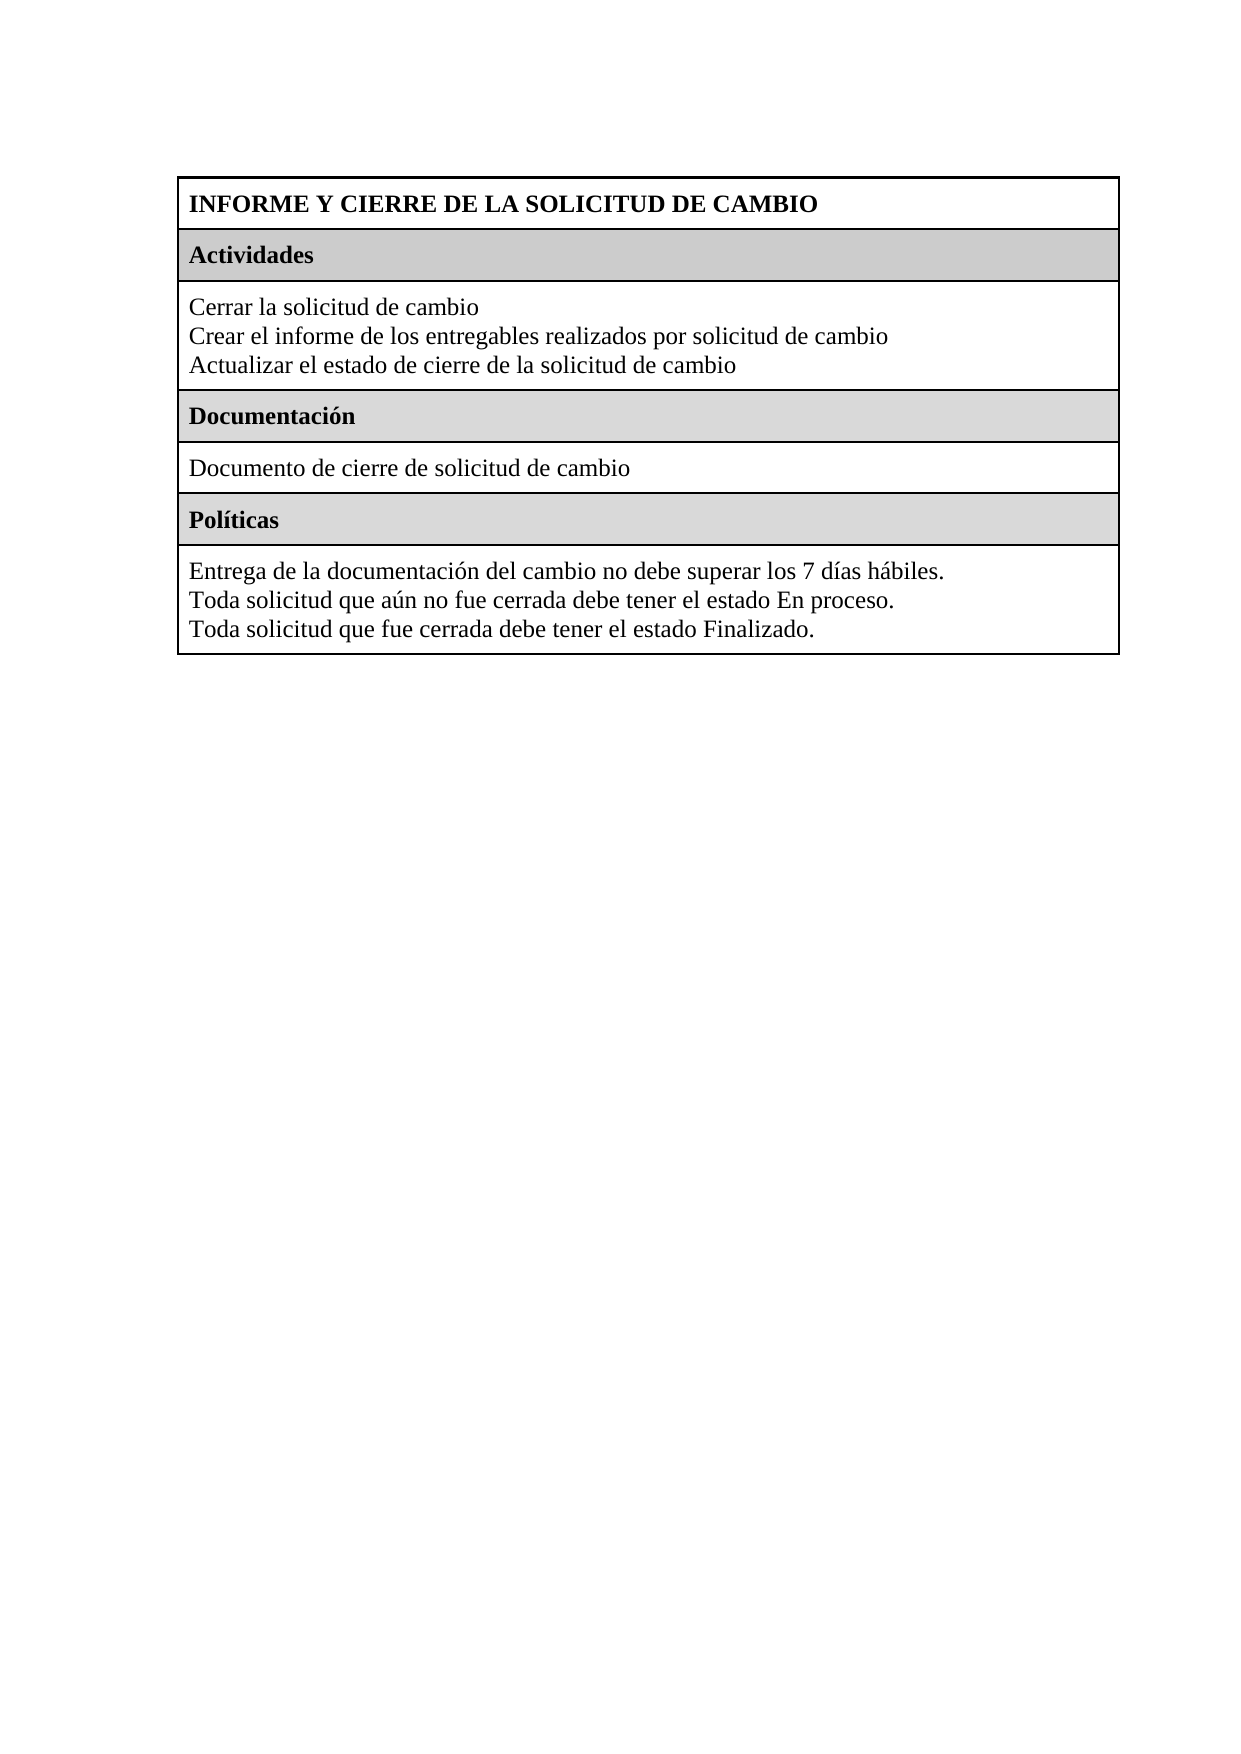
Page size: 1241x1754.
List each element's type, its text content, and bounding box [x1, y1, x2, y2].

table_cell Actividades [179, 230, 1118, 280]
table_cell Cerrar la solicitud de cambio Crear el informe de los entregables realizados por solicitud de cambio Actualizar el estado de cierre de la solicitud de cambio [179, 282, 1118, 389]
table_cell Documentación [179, 391, 1118, 441]
table_cell Documento de cierre de solicitud de cambio [179, 443, 1118, 492]
table_cell Entrega de la documentación del cambio no debe superar los 7 días hábiles. Toda solicitud que aún no fue cerrada debe tener el estado En proceso. Toda solicitud que fue cerrada debe tener el estado Finalizado. [179, 546, 1118, 653]
table_header INFORME Y CIERRE DE LA SOLICITUD DE CAMBIO [179, 179, 1118, 228]
table_cell Políticas [179, 494, 1118, 544]
